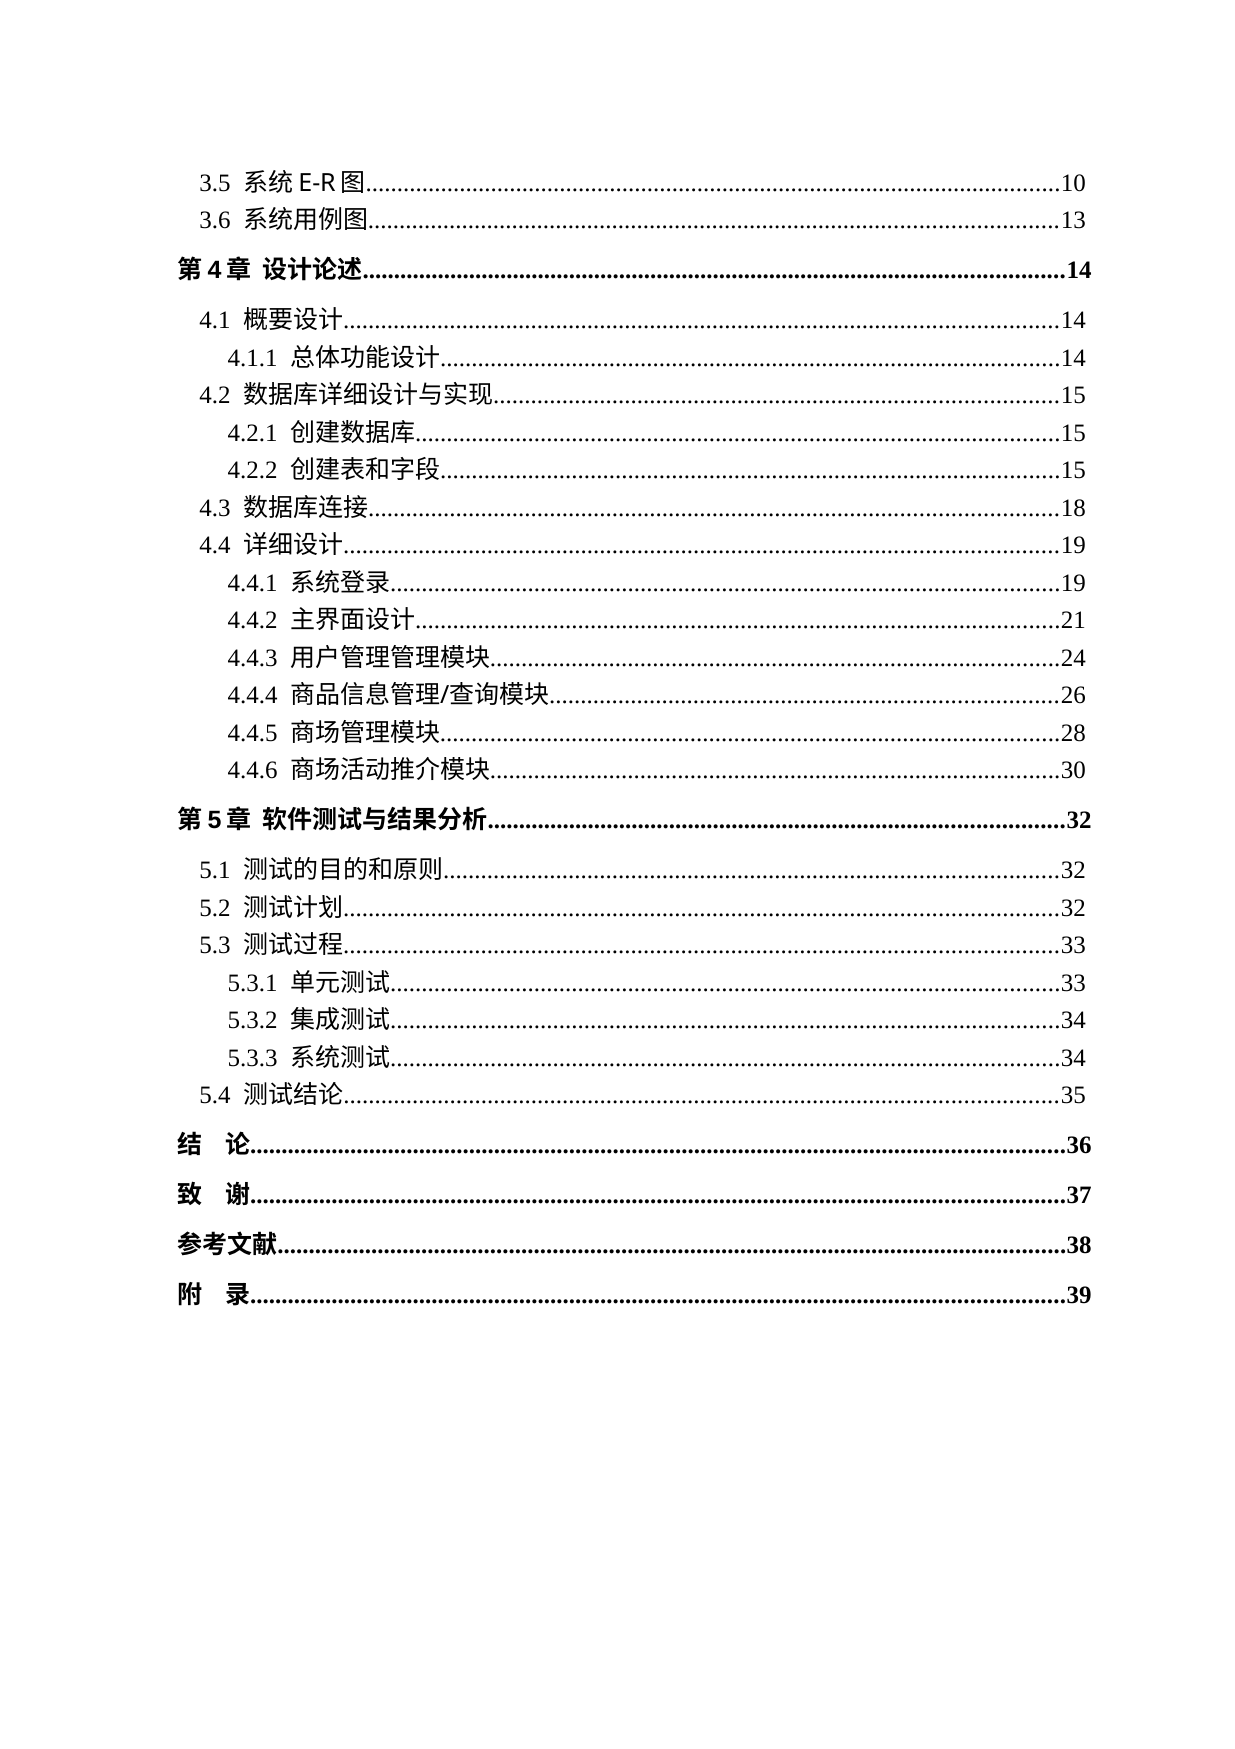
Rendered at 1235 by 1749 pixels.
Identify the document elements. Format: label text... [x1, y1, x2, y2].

text 结 论 36 [177, 1124, 1087, 1162]
text 5.4 测试结论 35 [199, 1074, 1087, 1112]
text 第4章 设计论述 14 [177, 249, 1087, 287]
text 4.2.2 创建表和字段 15 [227, 449, 1087, 487]
text 3.6 系统用例图 13 [199, 199, 1087, 237]
text 4.3 数据库连接 18 [199, 487, 1087, 524]
text 第5章 软件测试与结果分析 32 [177, 799, 1087, 837]
text 5.3.1 单元测试 33 [227, 962, 1087, 999]
text 5.1 测试的目的和原则 32 [199, 849, 1087, 887]
text 4.2 数据库详细设计与实现 15 [199, 374, 1087, 412]
text 5.3.2 集成测试 34 [227, 999, 1087, 1037]
text 4.4.3 用户管理管理模块 24 [227, 637, 1087, 674]
text 5.2 测试计划 32 [199, 887, 1087, 924]
text 致 谢 37 [177, 1174, 1087, 1212]
text 4.1 概要设计 14 [199, 299, 1087, 337]
text 4.1.1 总体功能设计 14 [227, 337, 1087, 374]
text 4.2.1 创建数据库 15 [227, 412, 1087, 449]
text 4.4.6 商场活动推介模块 30 [227, 749, 1087, 787]
text 4.4.4 商品信息管理/查询模块 26 [227, 674, 1087, 712]
text 5.3 测试过程 33 [199, 924, 1087, 962]
text 附 录 39 [177, 1274, 1087, 1312]
text 4.4 详细设计 19 [199, 524, 1087, 562]
text 4.4.1 系统登录 19 [227, 562, 1087, 599]
text 4.4.5 商场管理模块 28 [227, 712, 1087, 749]
text 4.4.2 主界面设计 21 [227, 599, 1087, 637]
text 参考文献 38 [177, 1224, 1087, 1262]
text 3.5 系统E-R图 10 [199, 162, 1087, 199]
text 5.3.3 系统测试 34 [227, 1037, 1087, 1074]
